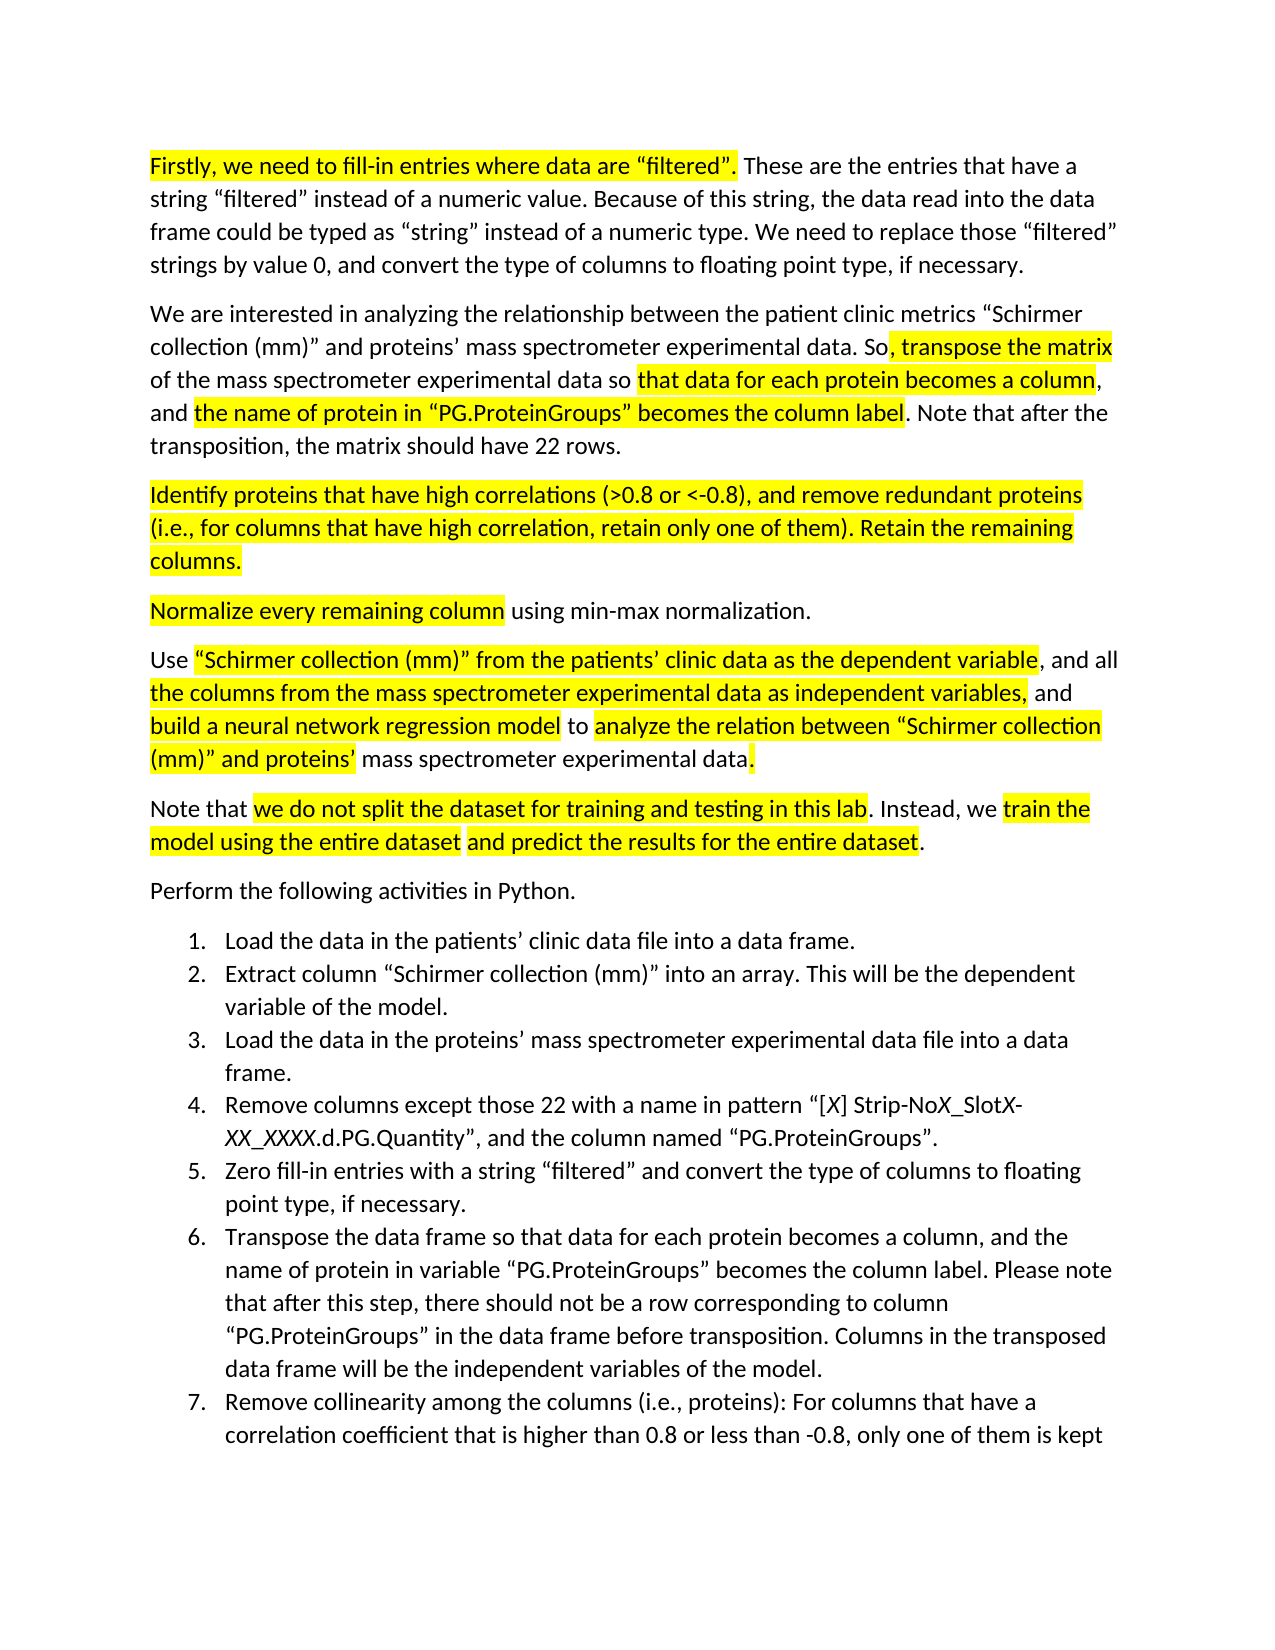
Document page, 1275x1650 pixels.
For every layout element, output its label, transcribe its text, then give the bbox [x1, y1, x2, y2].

text Perform the following activities in Python. [150, 875, 1125, 906]
text Note that we do not split the dataset for training and testing in this lab. Instead, we train the model using the entire dataset and predict the results for the entire dataset. [150, 793, 1125, 856]
list Zero fill-in entries with a string “filtered” and convert the type of columns to floating point type, if necessary. [187, 1155, 1125, 1219]
list Remove columns except those 22 with a name in pattern “[X] Strip-NoX_SlotX-XX_XXXX.d.PG.Quantity”, and the column named “PG.ProteinGroups”. [187, 1089, 1125, 1153]
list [187, 1386, 1125, 1449]
text Normalize every remaining column using min-max normalization. [505, 595, 1125, 626]
text Firstly, we need to fill-in entries where data are “filtered”. These are the entries that have a string “filtered” instead of a numeric value. Because of this string, the data read into the data frame could be typed as “string” instead of a numeric type. We need to replace those “filtered” strings by value 0, and convert the type of columns to floating point type, if necessary. [150, 150, 1125, 279]
list Load the data in the proteins’ mass spectrometer experimental data file into a data frame. [187, 1024, 1125, 1087]
list Extract column “Schirmer collection (mm)” into an array. This will be the dependent variable of the model. [187, 958, 1125, 1021]
list Load the data in the patients’ clinic data file into a data frame. [187, 925, 1125, 956]
text Use “Schirmer collection (mm)” from the patients’ clinic data as the dependent variable, and all the columns from the mass spectrometer experimental data as independent variables, and build a neural network regression model to analyze the relation between “Schirmer collection (mm)” and proteins’ mass spectrometer experimental data. [150, 644, 1125, 774]
list Transpose the data frame so that data for each protein becomes a column, and the name of protein in variable “PG.ProteinGroups” becomes the column label. Please note that after this step, there should not be a row corresponding to column “PG.ProteinGroups” in the data frame before transposition. Columns in the transposed data frame will be the independent variables of the model. [187, 1221, 1125, 1383]
text Identify proteins that have high correlations (>0.8 or <-0.8), and remove redundant proteins (i.e., for columns that have high correlation, retain only one of them). Retain the remaining columns. [150, 479, 1125, 576]
text We are interested in analyzing the relationship between the patient clinic metrics “Schirmer collection (mm)” and proteins’ mass spectrometer experimental data. So, transpose the matrix of the mass spectrometer experimental data so that data for each protein becomes a column, and the name of protein in “PG.ProteinGroups” becomes the column label. Note that after the transposition, the matrix should have 22 rows. [150, 298, 1125, 461]
